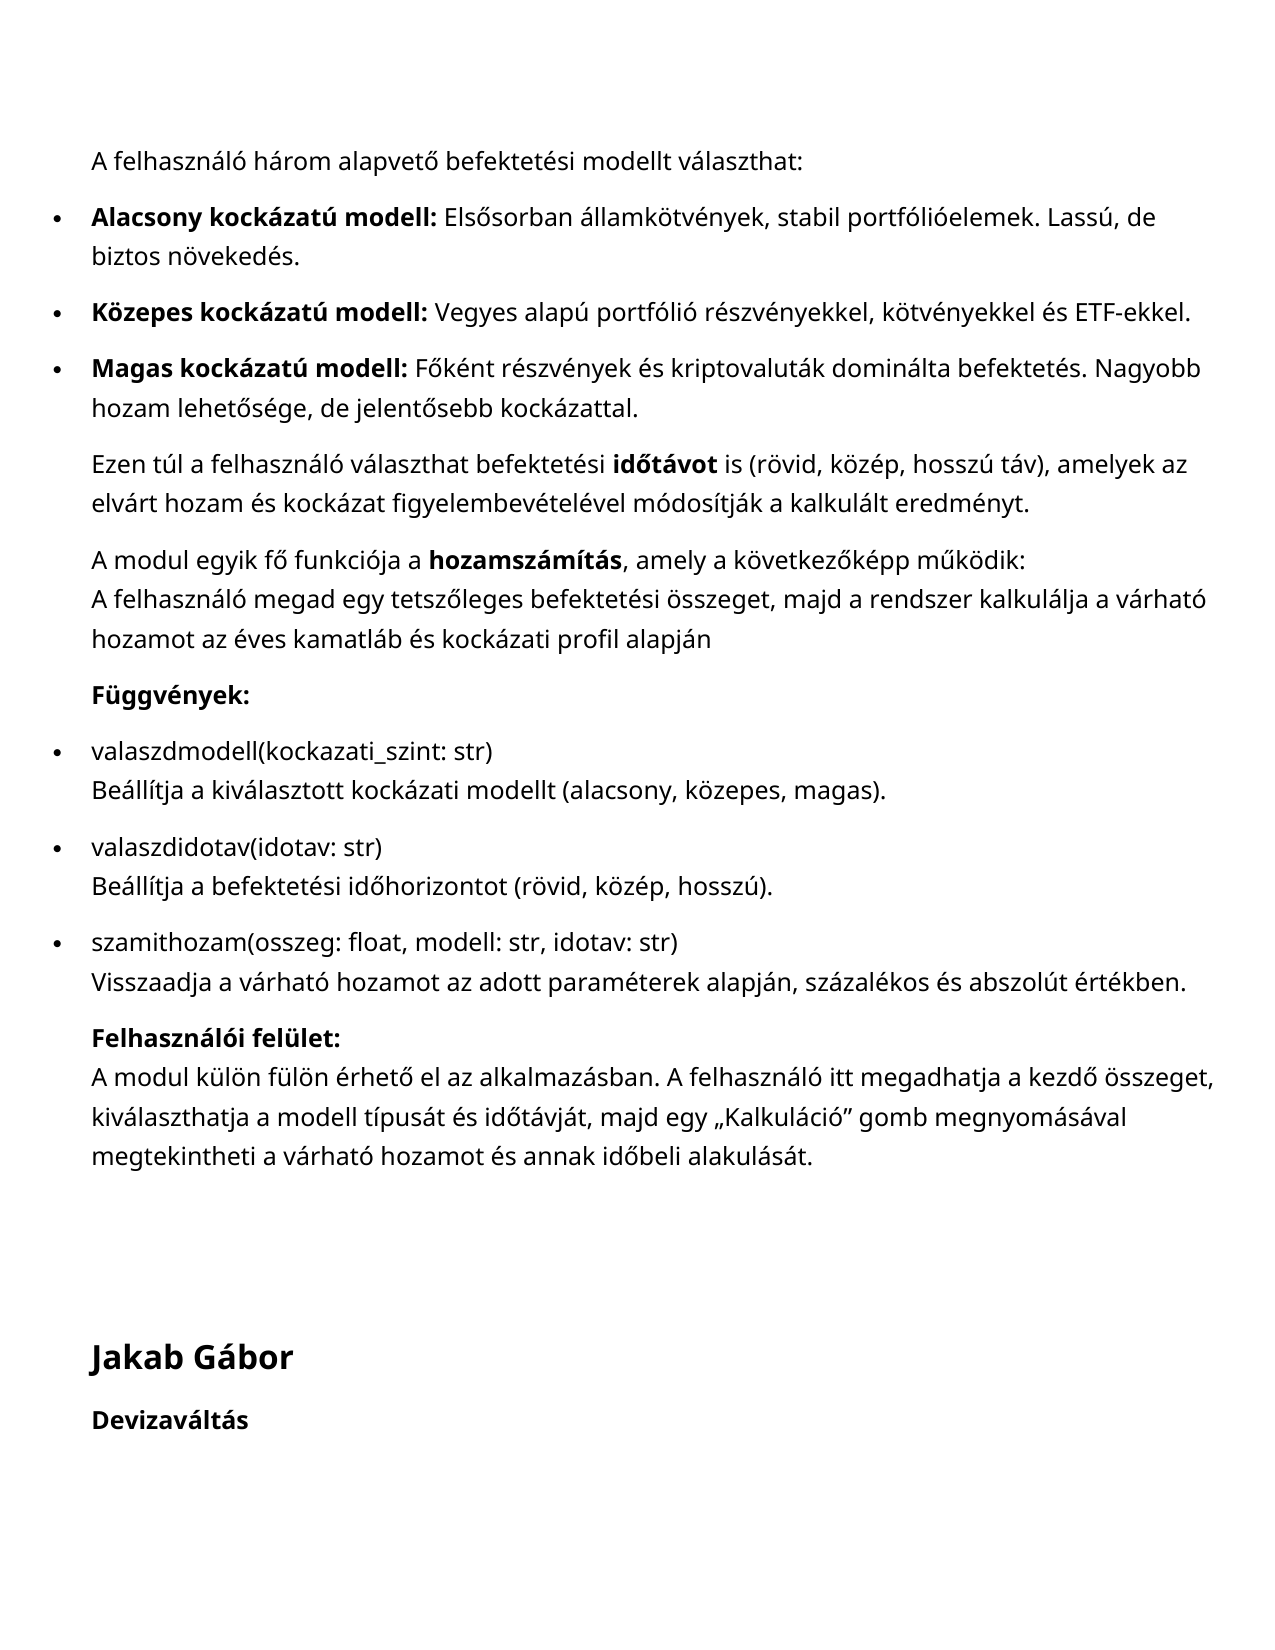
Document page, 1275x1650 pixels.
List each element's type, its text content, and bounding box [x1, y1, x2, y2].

list Alacsony kockázatú modell: Elsősorban államkötvények, stabil portfólióelemek. Lassú, de biztos növekedés. [53, 199, 1225, 273]
text Jakab Gábor [91, 1333, 1225, 1379]
text Devizaváltás [91, 1403, 1225, 1437]
list valaszdmodell(kockazati_szint: str) Beállítja a kiválasztott kockázati modellt (alacsony, közepes, magas). [53, 733, 1225, 807]
list Közepes kockázatú modell: Vegyes alapú portfólió részvényekkel, kötvényekkel és ETF-ekkel. [53, 295, 1225, 329]
list Magas kockázatú modell: Főként részvények és kriptovaluták dominálta befektetés. Nagyobb hozam lehetősége, de jelentősebb kockázattal. [53, 351, 1225, 424]
text Ezen túl a felhasználó választhat befektetési időtávot is (rövid, közép, hosszú táv), amelyek az elvárt hozam és kockázat figyelembevételével módosítják a kalkulált eredményt. [91, 447, 1225, 520]
text Függvények: [91, 677, 1225, 711]
list szamithozam(osszeg: float, modell: str, idotav: str) Visszaadja a várható hozamot az adott paraméterek alapján, százalékos és abszolút értékben. [53, 925, 1225, 998]
text Felhasználói felület: A modul külön fülön érhető el az alkalmazásban. A felhasználó itt megadhatja a kezdő összeget, kiválaszthatja a modell típusát és időtávját, majd egy „Kalkuláció” gomb megnyomásával megtekintheti a várható hozamot és annak időbeli alakulását. [91, 1020, 1225, 1173]
list valaszdidotav(idotav: str) Beállítja a befektetési időhorizontot (rövid, közép, hosszú). [53, 829, 1225, 903]
text A felhasználó három alapvető befektetési modellt választhat: [91, 143, 1225, 177]
text A modul egyik fő funkciója a hozamszámítás, amely a következőképp működik: A felhasználó megad egy tetszőleges befektetési összeget, majd a rendszer kalkulálja a várható hozamot az éves kamatláb és kockázati profil alapján [91, 542, 1225, 655]
